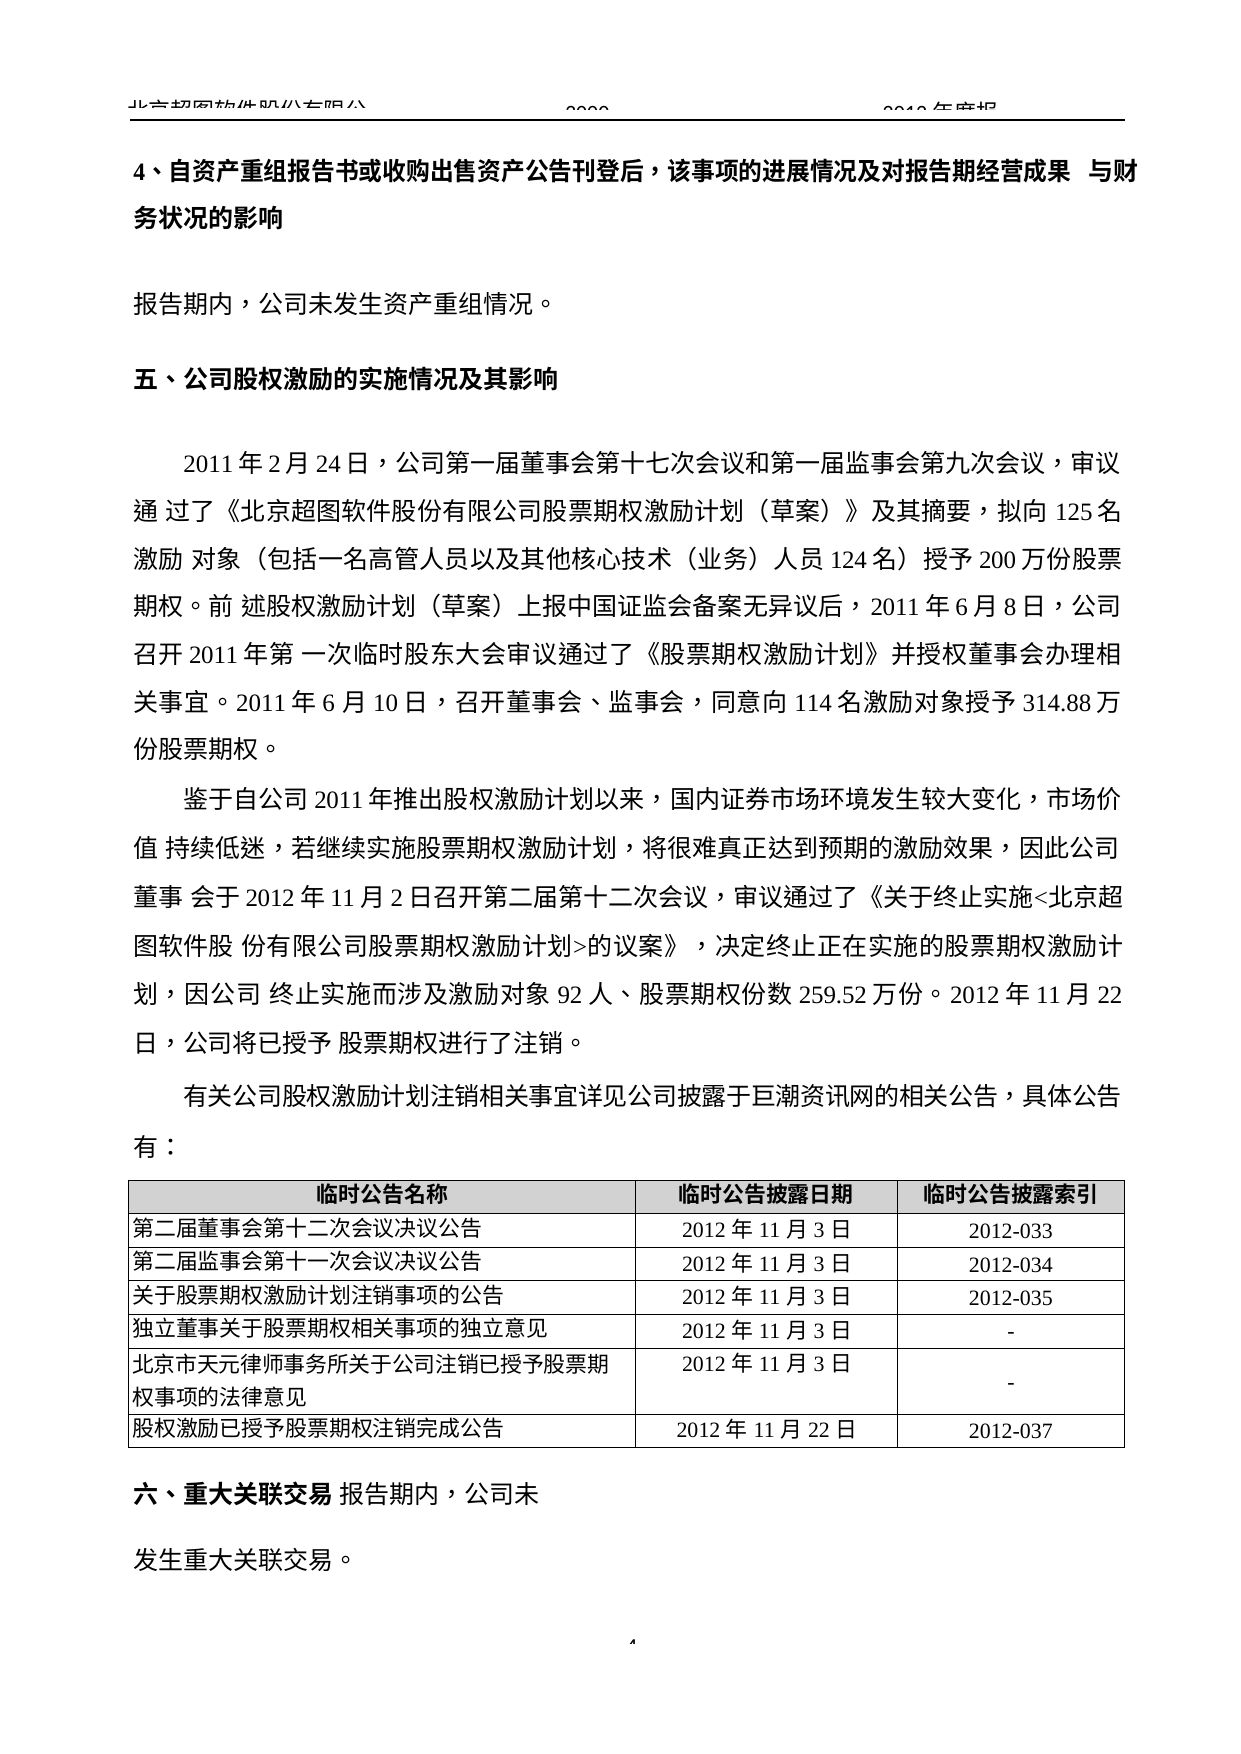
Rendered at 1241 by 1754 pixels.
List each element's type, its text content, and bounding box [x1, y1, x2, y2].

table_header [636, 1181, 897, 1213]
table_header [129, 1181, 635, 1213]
text 六、重大关联交易 报告期内，公司未发生重大关联交易。 [133, 1477, 560, 1576]
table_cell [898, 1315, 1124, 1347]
text 2011年2月24日，公司第一届董事会第十七次会议和第一届监事会第九次会议，审议通 过了《北京超图软件股份有限公司股票期权激励计划（草案）》及其摘要，拟向125名激励 对象（包括一名高管人员以及其他核心技术（业务）人员124名）授予200万份股票期权。前 述股权激励计划（草案）上报中国证监会备案无异议后，2011年6月8日，公司召开2011年第 一次临时股东大会审议通过了《股票期权激励计划》并授权董事会办理相关事宜。2011年6 月10日，召开董事会、监事会，同意向114名激励对象授予314.88万份股票期权。 [133, 446, 1122, 766]
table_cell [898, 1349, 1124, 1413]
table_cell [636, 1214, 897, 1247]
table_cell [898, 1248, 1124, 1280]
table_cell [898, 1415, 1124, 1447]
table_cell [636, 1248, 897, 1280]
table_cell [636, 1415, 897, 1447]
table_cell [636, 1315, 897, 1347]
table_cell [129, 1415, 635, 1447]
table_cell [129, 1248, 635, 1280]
subtitle 4、自资产重组报告书或收购出售资产公告刊登后，该事项的进展情况及对报告期经营成果 与财务状况的影响 [133, 153, 1138, 235]
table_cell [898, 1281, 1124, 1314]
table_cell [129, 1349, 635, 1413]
text 鉴于自公司2011年推出股权激励计划以来，国内证券市场环境发生较大变化，市场价值 持续低迷，若继续实施股票期权激励计划，将很难真正达到预期的激励效果，因此公司董事 会于2012年11月2日召开第二届第十二次会议，审议通过了《关于终止实施<北京超图软件股 份有限公司股票期权激励计划>的议案》，决定终止正在实施的股票期权激励计划，因公司 终止实施而涉及激励对象92人、股票期权份数259.52万份。2012年11月22日，公司将已授予 股票期权进行了注销。 [133, 782, 1123, 1059]
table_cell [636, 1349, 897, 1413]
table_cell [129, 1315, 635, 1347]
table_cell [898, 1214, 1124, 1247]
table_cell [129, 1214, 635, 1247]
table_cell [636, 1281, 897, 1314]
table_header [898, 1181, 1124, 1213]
text 有关公司股权激励计划注销相关事宜详见公司披露于巨潮资讯网的相关公告，具体公告 有： [133, 1079, 1122, 1163]
text 报告期内，公司未发生资产重组情况。 五、公司股权激励的实施情况及其影响 [133, 287, 562, 396]
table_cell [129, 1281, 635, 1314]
